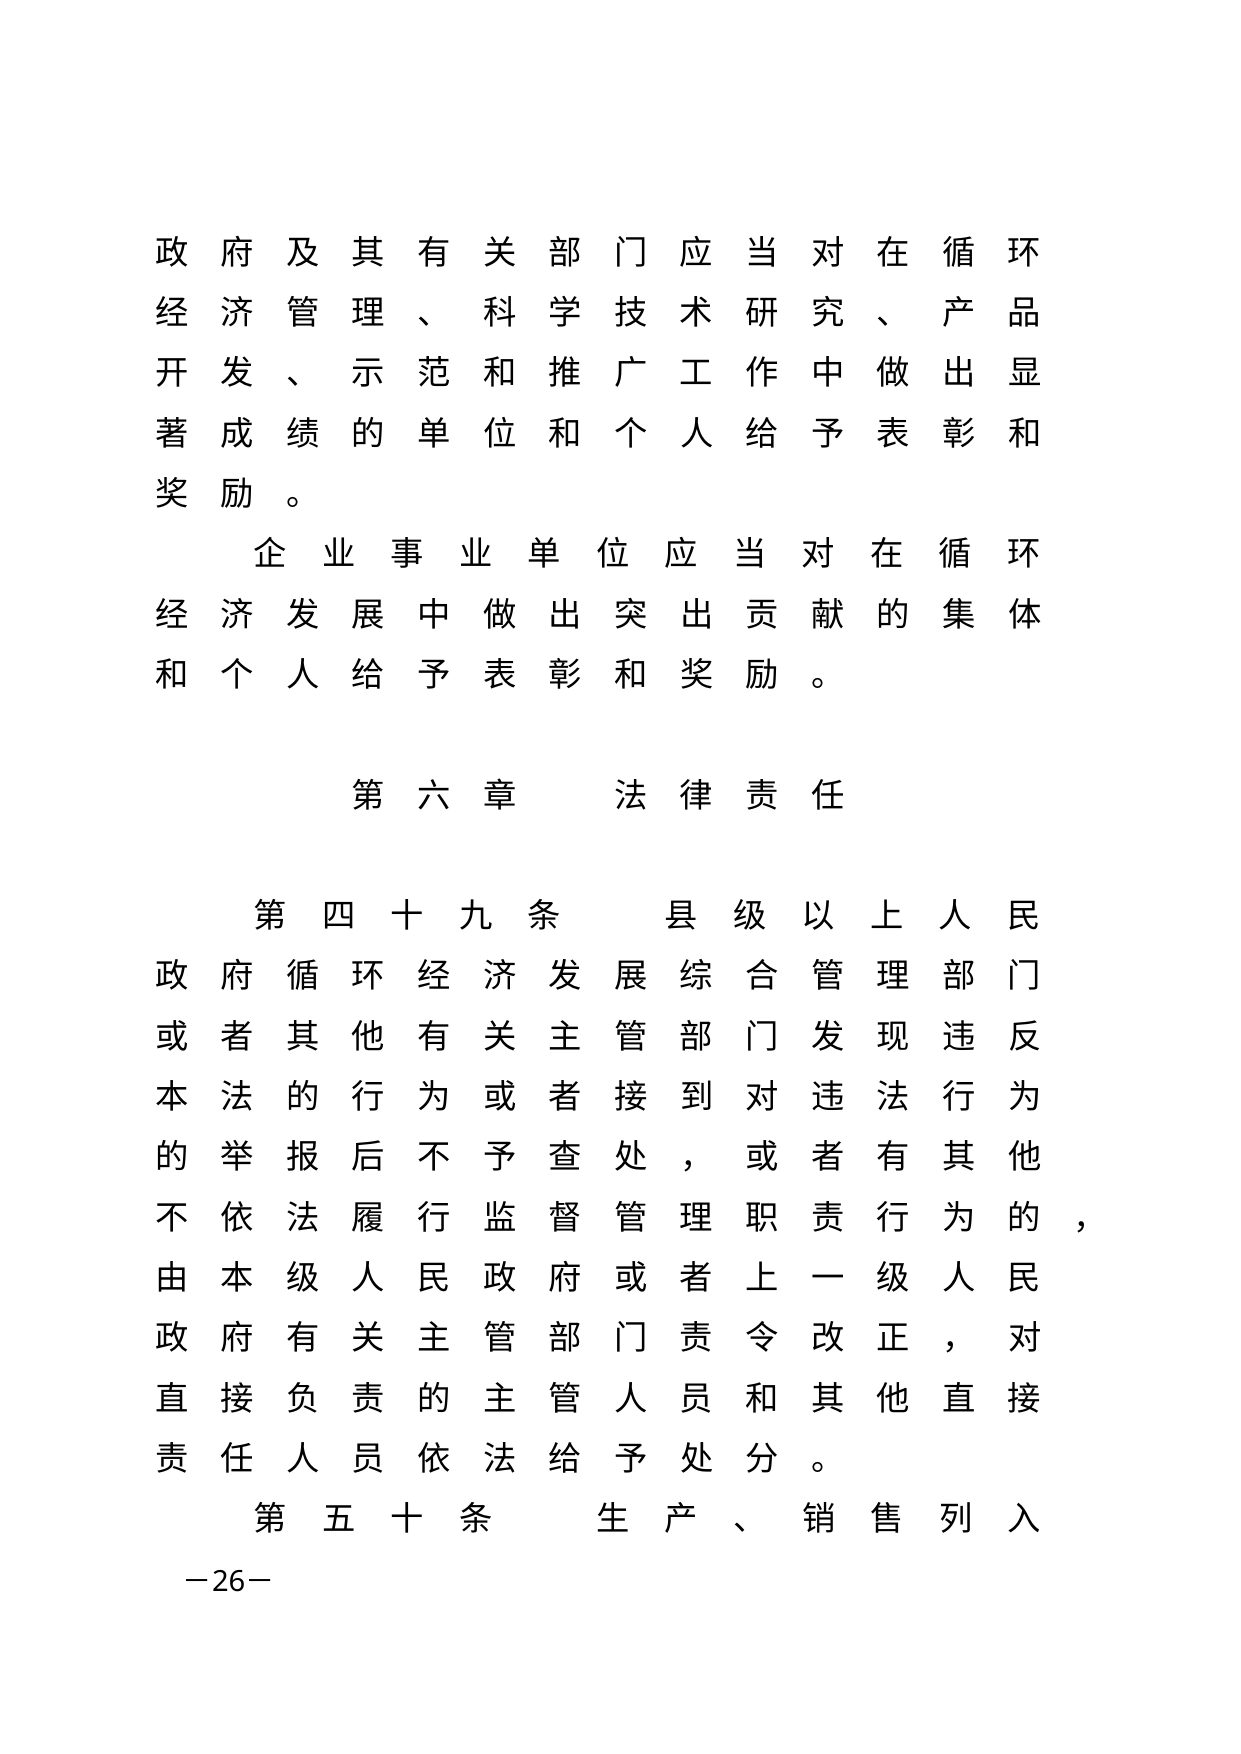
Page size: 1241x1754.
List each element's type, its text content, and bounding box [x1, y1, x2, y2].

text 第四十九条 县级以上人民政府循环经济发展综合管理部门或者其他有关主管部门发现违反本法的行为或者接到对违法行为的举报后不予查处，或者有其他不依法履行监督管理职责行为的，由本级人民政府或者上一级人民政府有关主管部门责令改正，对直接负责的主管人员和其他直接责任人员依法给予处分。 [155, 883, 1073, 1486]
text 第五十条 生产、销售列入淘汰名录的产品、设备的，依照《中华人民共和国产品质量法》的规定处罚。 [155, 1486, 1073, 1546]
text 企业事业单位应当对在循环经济发展中做出突出贡献的集体和个人给予表彰和奖励。 [155, 521, 1073, 702]
text 第四十八条 县级以上人民政府及其有关部门应当对在循环经济管理、科学技术研究、产品开发、示范和推广工作中做出显著成绩的单位和个人给予表彰和奖励。 [155, 219, 1073, 521]
text 第六章 法律责任 [155, 762, 1073, 823]
